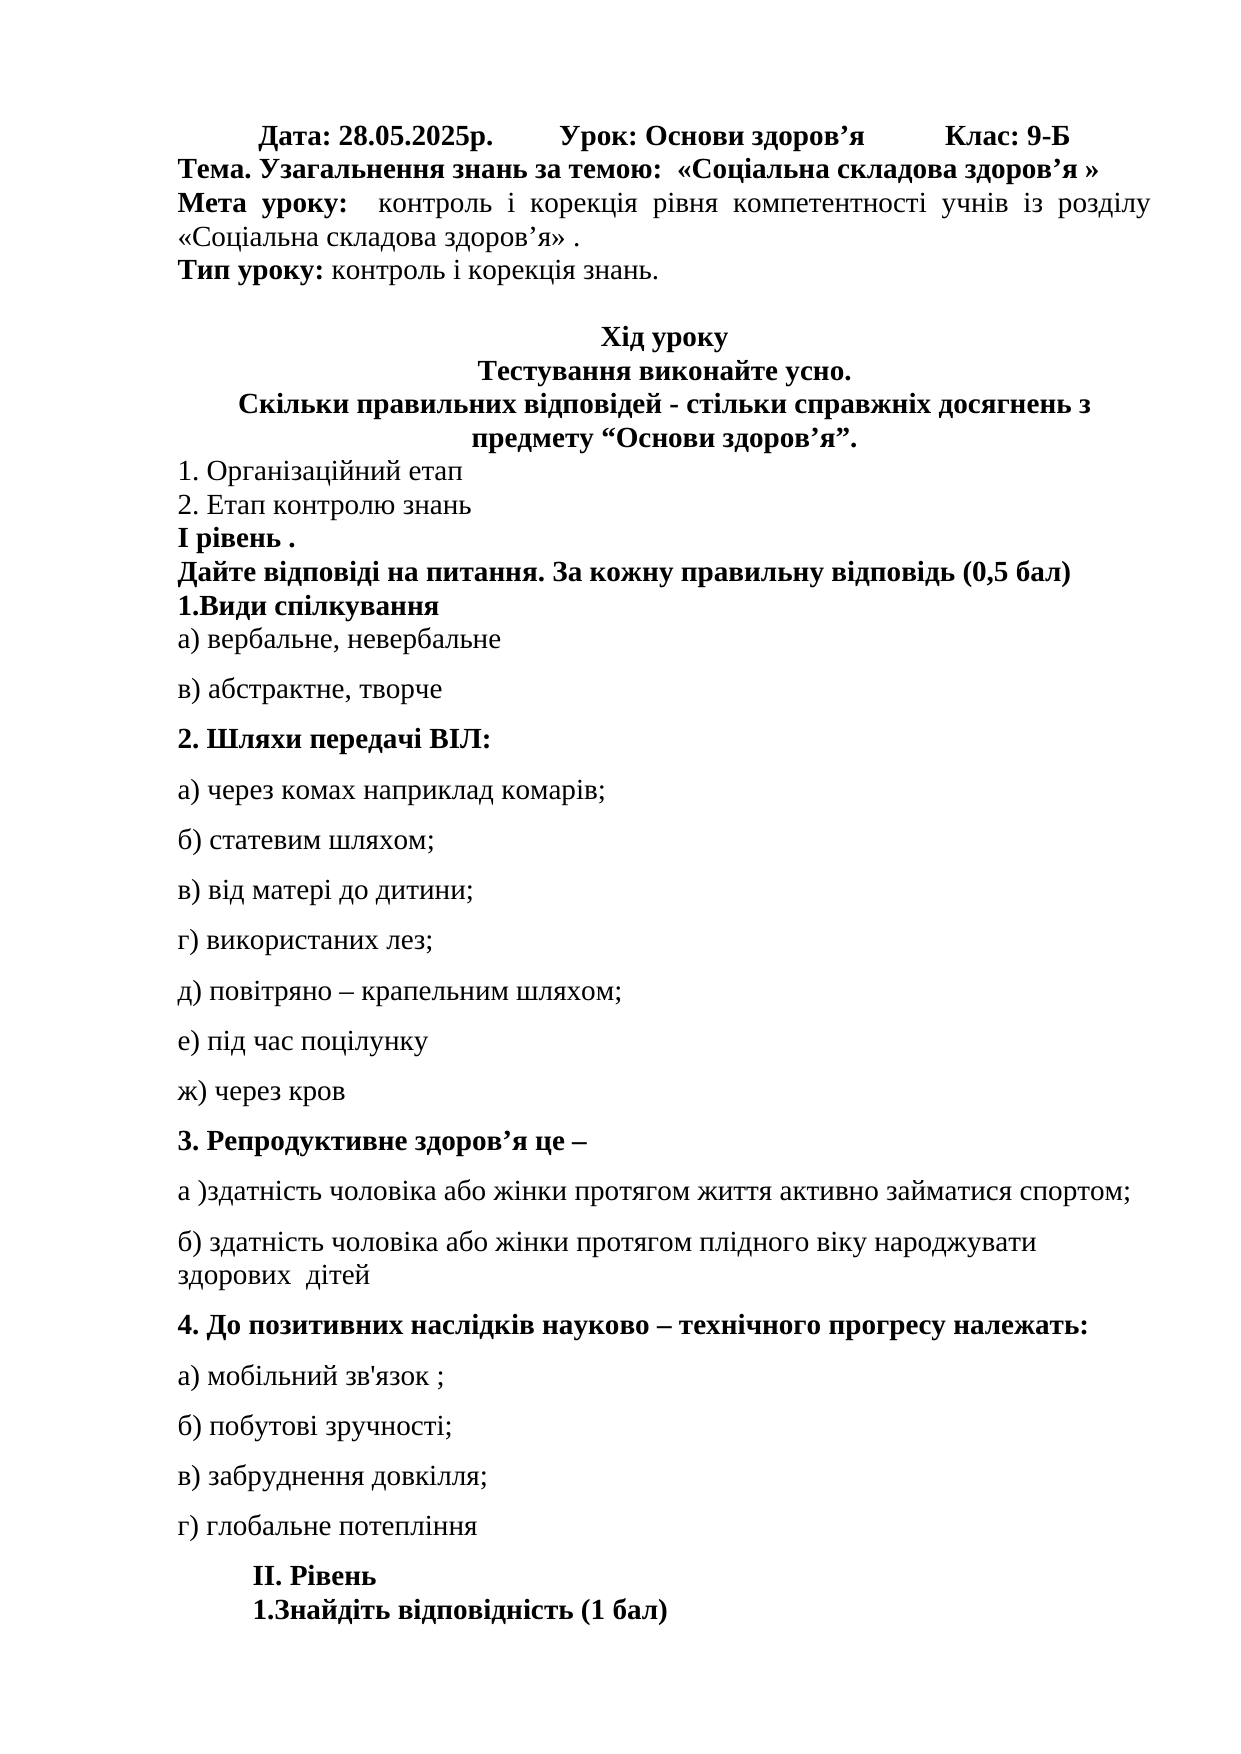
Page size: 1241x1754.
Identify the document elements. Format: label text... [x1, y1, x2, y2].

text в) від матері до дитини; [177, 872, 1152, 906]
text Тип уроку: контроль і корекція знань. [177, 252, 1152, 286]
text ж) через кров [177, 1073, 1152, 1107]
text г) використаних лез; [177, 922, 1152, 956]
text І рівень . [177, 521, 1152, 554]
text а) вербальне, невербальне [177, 621, 1152, 655]
text Дайте відповіді на питання. За кожну правильну відповідь (0,5 бал) [177, 554, 1152, 588]
text б) побутові зручності; [177, 1408, 1152, 1441]
list ІІ. Рівень [252, 1558, 1152, 1592]
text в) абстрактне, творче [177, 671, 1152, 705]
text Тема. Узагальнення знань за темою: «Соціальна складова здоров’я » [177, 152, 1152, 185]
text 1. Організаційний етап [177, 453, 1152, 487]
text д) повітряно – крапельним шляхом; [177, 973, 1152, 1006]
text г) глобальне потепління [177, 1508, 1152, 1542]
list 1.Знайдіть відповідність (1 бал) [252, 1592, 1152, 1626]
text Тестування виконайте усно. [177, 353, 1152, 386]
text а) мобільний зв'язок ; [177, 1358, 1152, 1391]
text Хід уроку [177, 319, 1152, 353]
text а) через комах наприклад комарів; [177, 772, 1152, 805]
text б) здатність чоловіка або жінки протягом плідного віку народжувати здорових дітей [177, 1224, 1152, 1291]
text в) забруднення довкілля; [177, 1458, 1152, 1492]
text Мета уроку: контроль і корекція рівня компетентності учнів із розділу «Соціальна складова здоров’я» . [177, 185, 1152, 252]
text а )здатність чоловіка або жінки протягом життя активно займатися спортом; [177, 1173, 1152, 1207]
text 2. Етап контролю знань [177, 487, 1152, 521]
text е) під час поцілунку [177, 1023, 1152, 1056]
text 3. Репродуктивне здоров’я це – [177, 1123, 1152, 1157]
text б) статевим шляхом; [177, 822, 1152, 856]
text Дата: 28.05.2025р. Урок: Основи здоров’я Клас: 9-Б [177, 118, 1152, 152]
text 2. Шляхи передачі ВІЛ: [177, 722, 1152, 755]
text 4. До позитивних наслідків науково – технічного прогресу належать: [177, 1307, 1152, 1341]
text 1.Види спілкування [177, 588, 1152, 621]
text Скільки правильних відповідей - стільки справжніх досягнень з предмету “Основи здоров’я”. [177, 386, 1152, 453]
